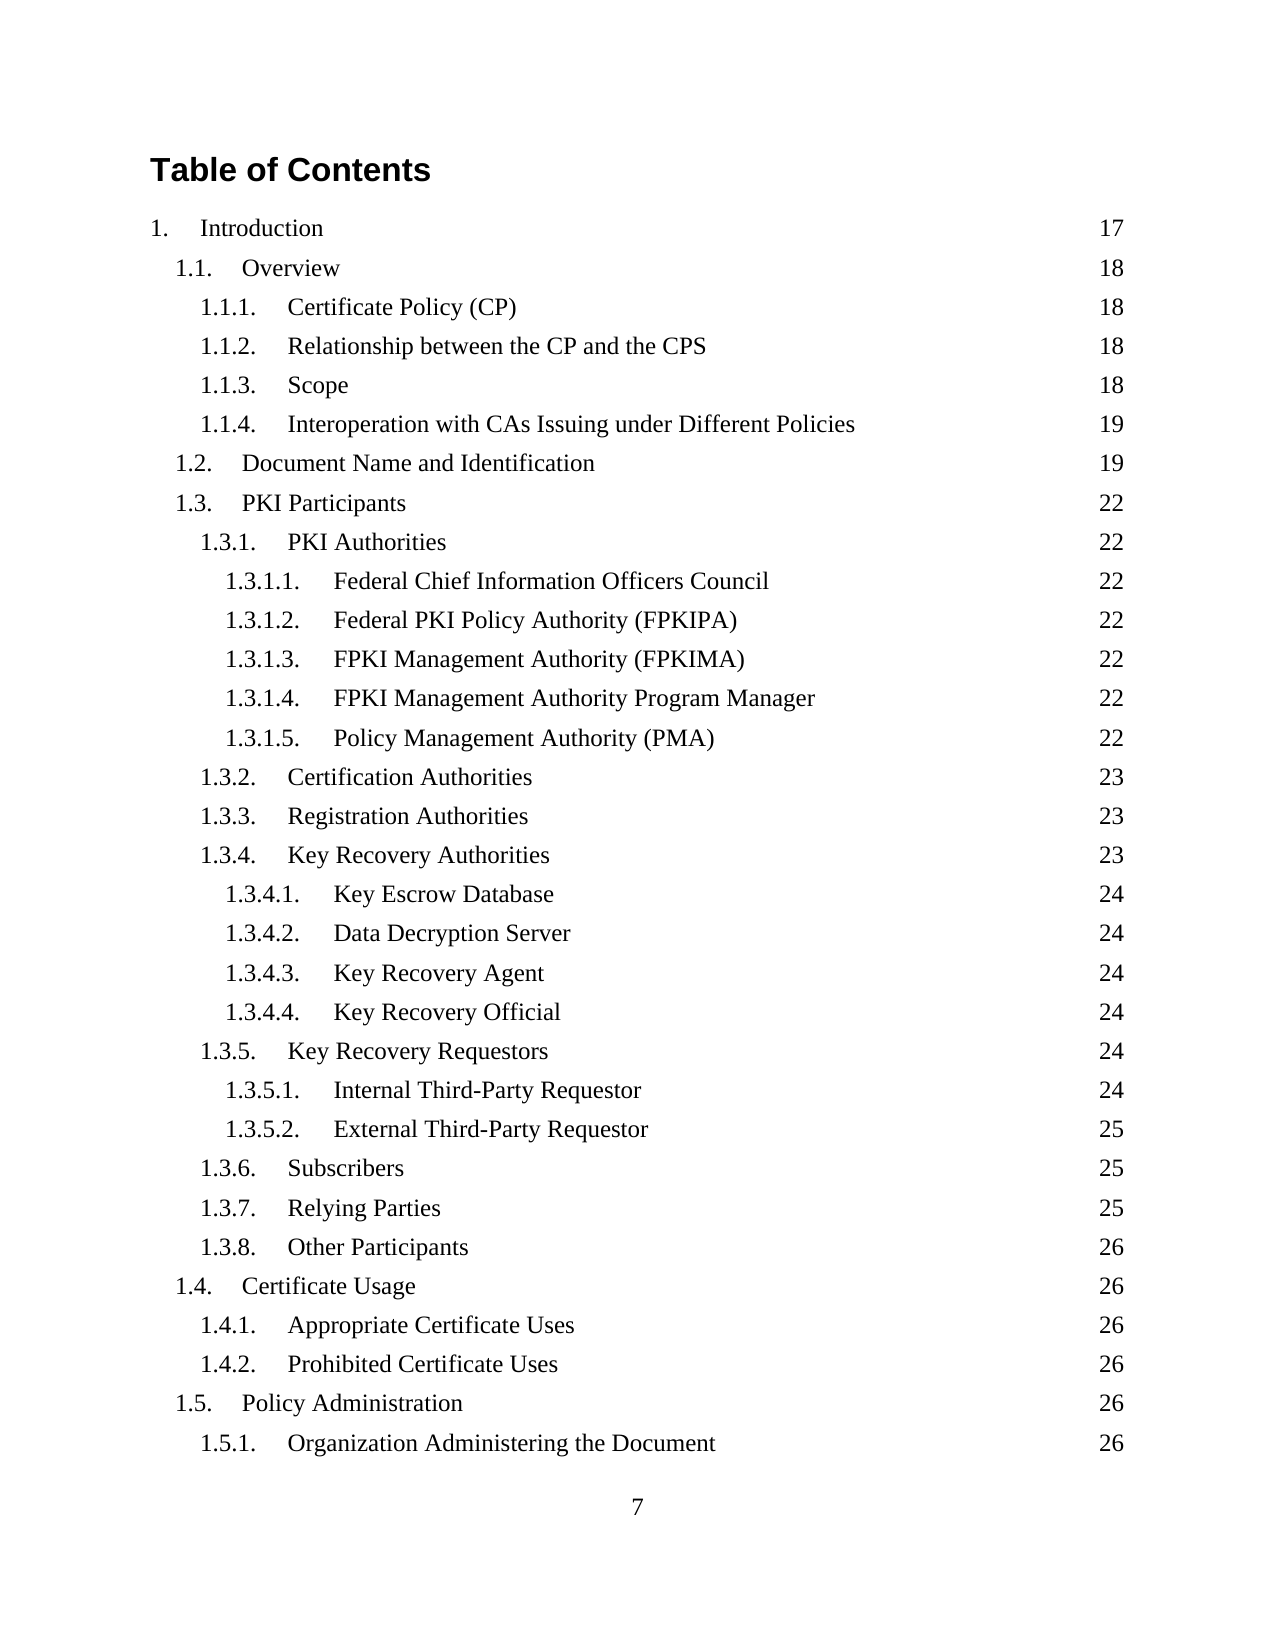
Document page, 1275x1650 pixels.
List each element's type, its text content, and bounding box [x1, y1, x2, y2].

text Table of Contents [150, 150, 1125, 188]
